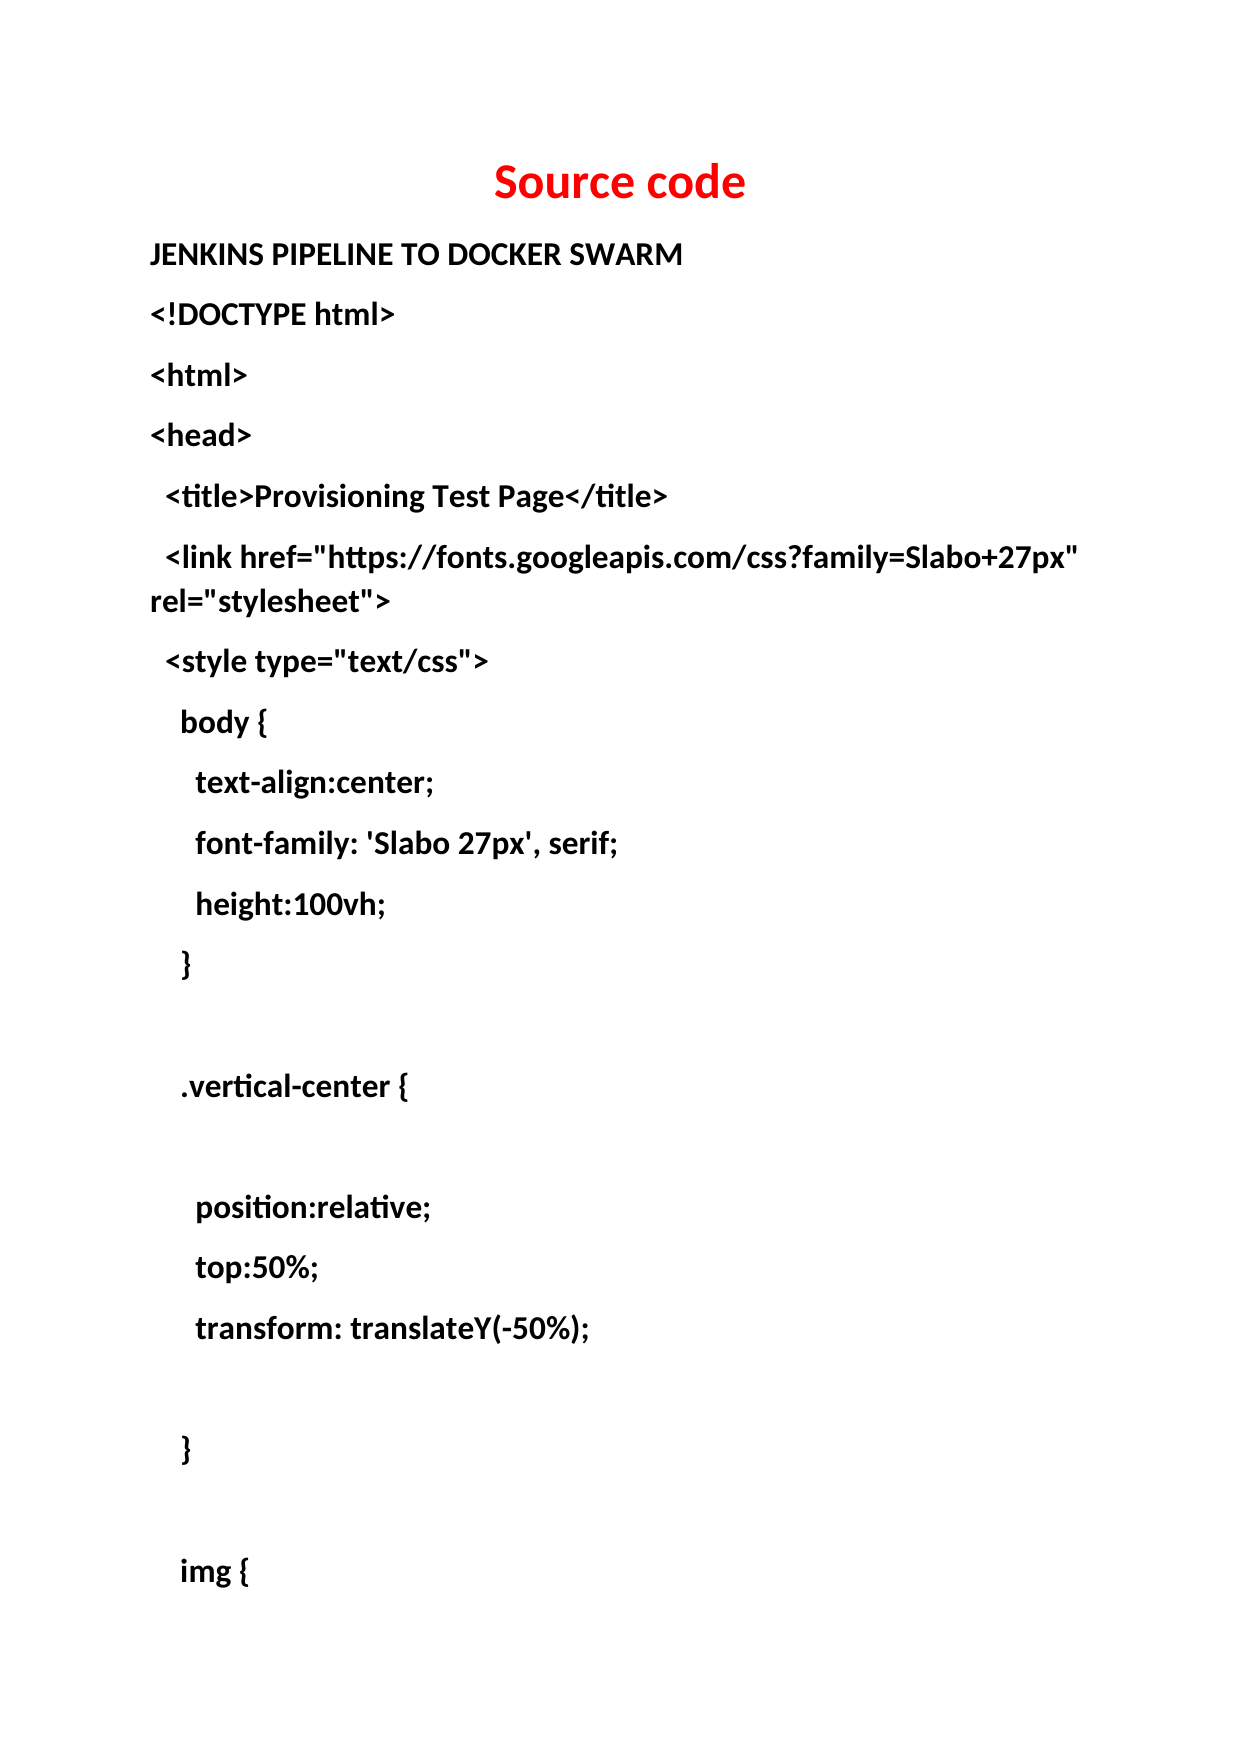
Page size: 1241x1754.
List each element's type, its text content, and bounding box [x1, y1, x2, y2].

text <html> [150, 354, 1090, 394]
text .vertical-center { [150, 1064, 1090, 1105]
text } [150, 943, 1090, 984]
text img { [150, 1549, 1090, 1590]
text } [150, 1428, 1090, 1469]
text <head> [150, 414, 1090, 455]
text <link href="https://fonts.googleapis.com/css?family=Slabo+27px" rel="stylesheet"> [150, 536, 1090, 620]
text text-align:center; [150, 761, 1090, 802]
text Source code [150, 150, 1090, 211]
text transform: translateY(-50%); [150, 1307, 1090, 1348]
text <!DOCTYPE html> [150, 293, 1090, 334]
text font-family: 'Slabo 27px', serif; [150, 822, 1090, 863]
text <style type="text/css"> [150, 640, 1090, 681]
text body { [150, 701, 1090, 742]
text height:100vh; [150, 883, 1090, 923]
text position:relative; [150, 1186, 1090, 1227]
text top:50%; [150, 1246, 1090, 1287]
text JENKINS PIPELINE TO DOCKER SWARM [150, 232, 1090, 273]
text <title>Provisioning Test Page</title> [150, 475, 1090, 516]
